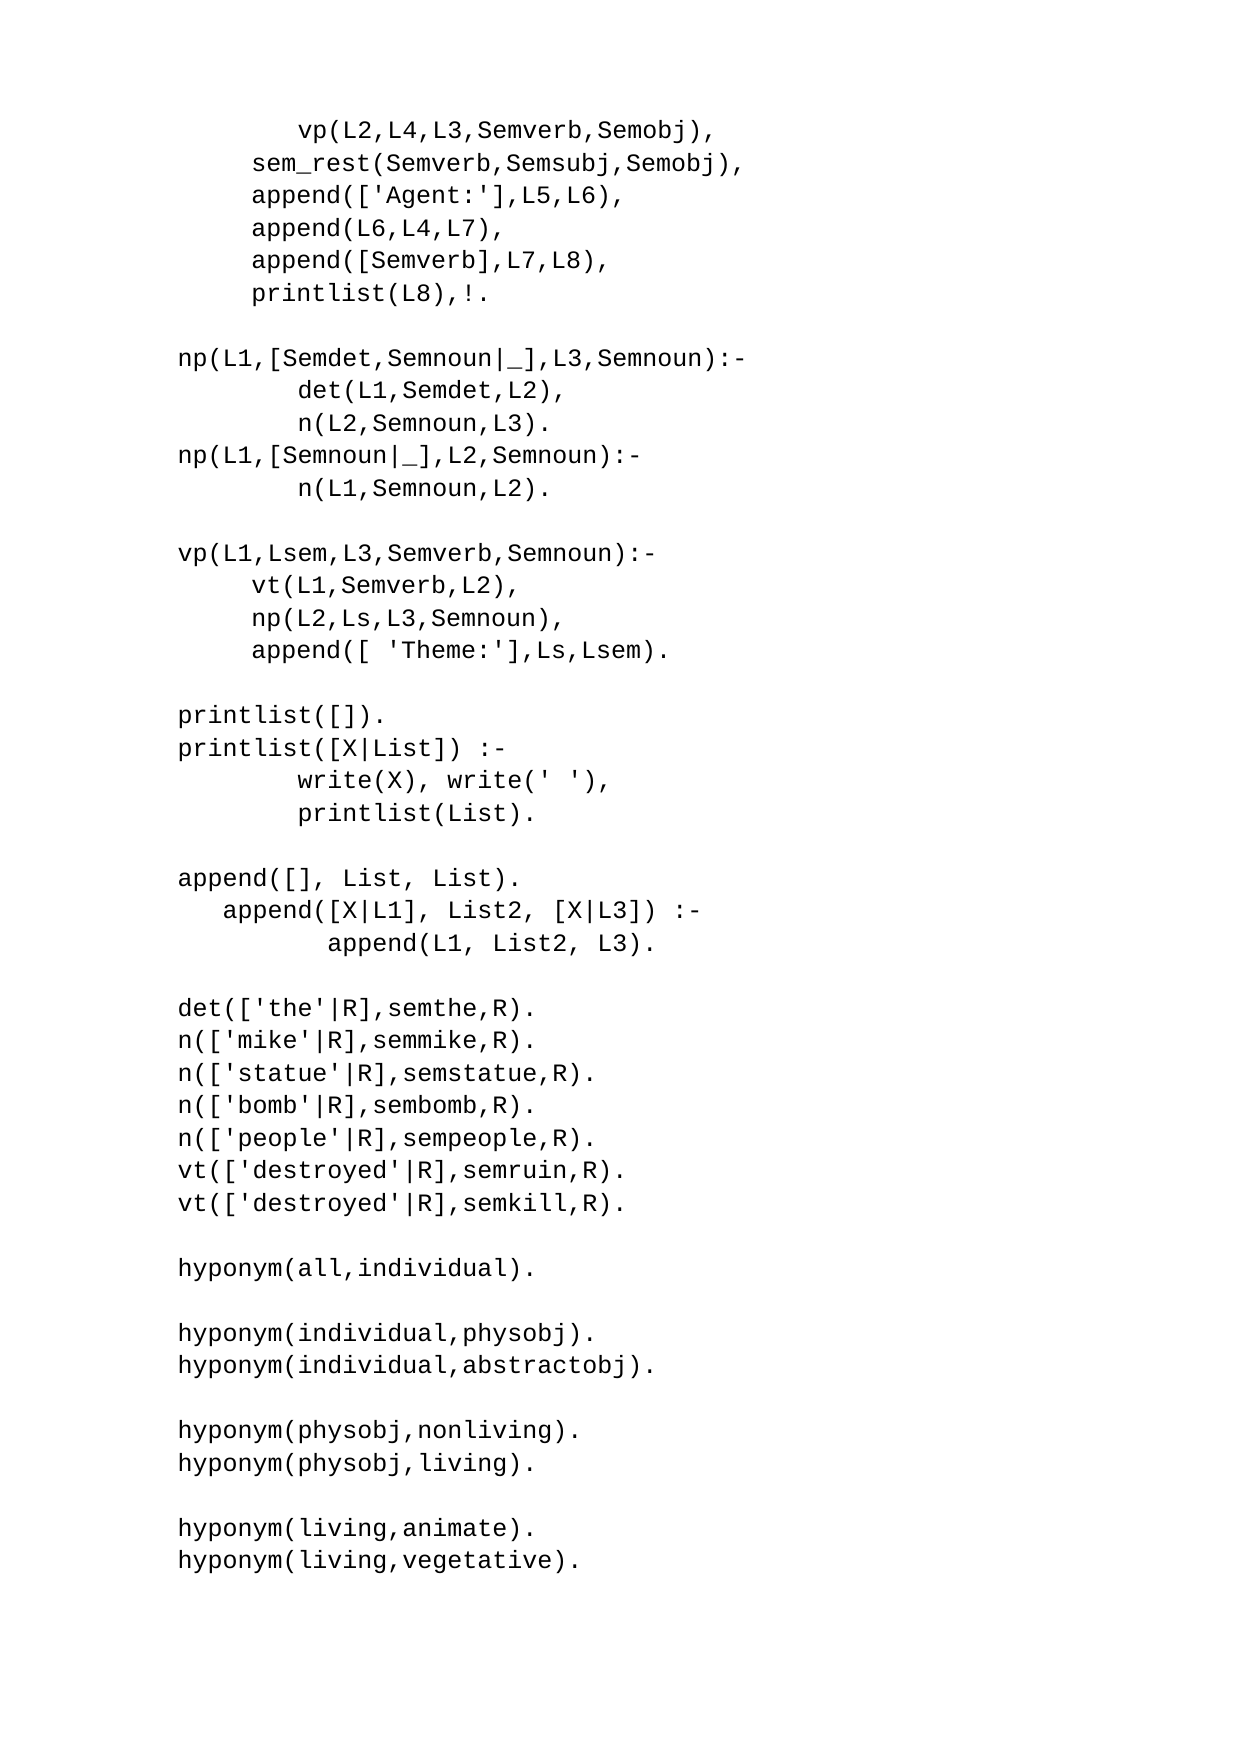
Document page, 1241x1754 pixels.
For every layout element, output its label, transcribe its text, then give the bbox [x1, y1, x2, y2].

text hyponym(living,animate). [177, 1516, 1152, 1544]
text append(L1, List2, L3). [177, 931, 1152, 959]
text n(['mike'|R],semmike,R). [177, 1028, 1152, 1056]
text printlist([]). [177, 703, 1152, 731]
text append([Semverb],L7,L8), [177, 248, 1152, 276]
text hyponym(individual,abstractobj). [177, 1353, 1152, 1381]
text hyponym(individual,physobj). [177, 1321, 1152, 1349]
text hyponym(all,individual). [177, 1256, 1152, 1284]
text hyponym(physobj,living). [177, 1451, 1152, 1479]
text vp(L1,Lsem,L3,Semverb,Semnoun):- [177, 541, 1152, 569]
text append([ 'Theme:'],Ls,Lsem). [177, 638, 1152, 666]
text n(L2,Semnoun,L3). [177, 411, 1152, 439]
text vt(['destroyed'|R],semruin,R). [177, 1158, 1152, 1186]
text vt(['destroyed'|R],semkill,R). [177, 1191, 1152, 1219]
text vp(L2,L4,L3,Semverb,Semobj), [177, 118, 1152, 146]
text n(L1,Semnoun,L2). [177, 476, 1152, 504]
text np(L1,[Semnoun|_],L2,Semnoun):- [177, 443, 1152, 471]
text np(L1,[Semdet,Semnoun|_],L3,Semnoun):- [177, 346, 1152, 374]
text append([X|L1], List2, [X|L3]) :- [177, 898, 1152, 926]
text np(L2,Ls,L3,Semnoun), [177, 606, 1152, 634]
text n(['people'|R],sempeople,R). [177, 1126, 1152, 1154]
text det(['the'|R],semthe,R). [177, 996, 1152, 1024]
text det(L1,Semdet,L2), [177, 378, 1152, 406]
text hyponym(living,vegetative). [177, 1548, 1152, 1576]
text n(['bomb'|R],sembomb,R). [177, 1093, 1152, 1121]
text append([], List, List). [177, 866, 1152, 894]
text append(['Agent:'],L5,L6), [177, 183, 1152, 211]
text printlist(L8),!. [177, 281, 1152, 309]
text sem_rest(Semverb,Semsubj,Semobj), [177, 151, 1152, 179]
text vt(L1,Semverb,L2), [177, 573, 1152, 601]
text append(L6,L4,L7), [177, 216, 1152, 244]
text write(X), write(' '), [177, 768, 1152, 796]
text printlist([X|List]) :- [177, 736, 1152, 764]
text n(['statue'|R],semstatue,R). [177, 1061, 1152, 1089]
text hyponym(physobj,nonliving). [177, 1418, 1152, 1446]
text printlist(List). [177, 801, 1152, 829]
